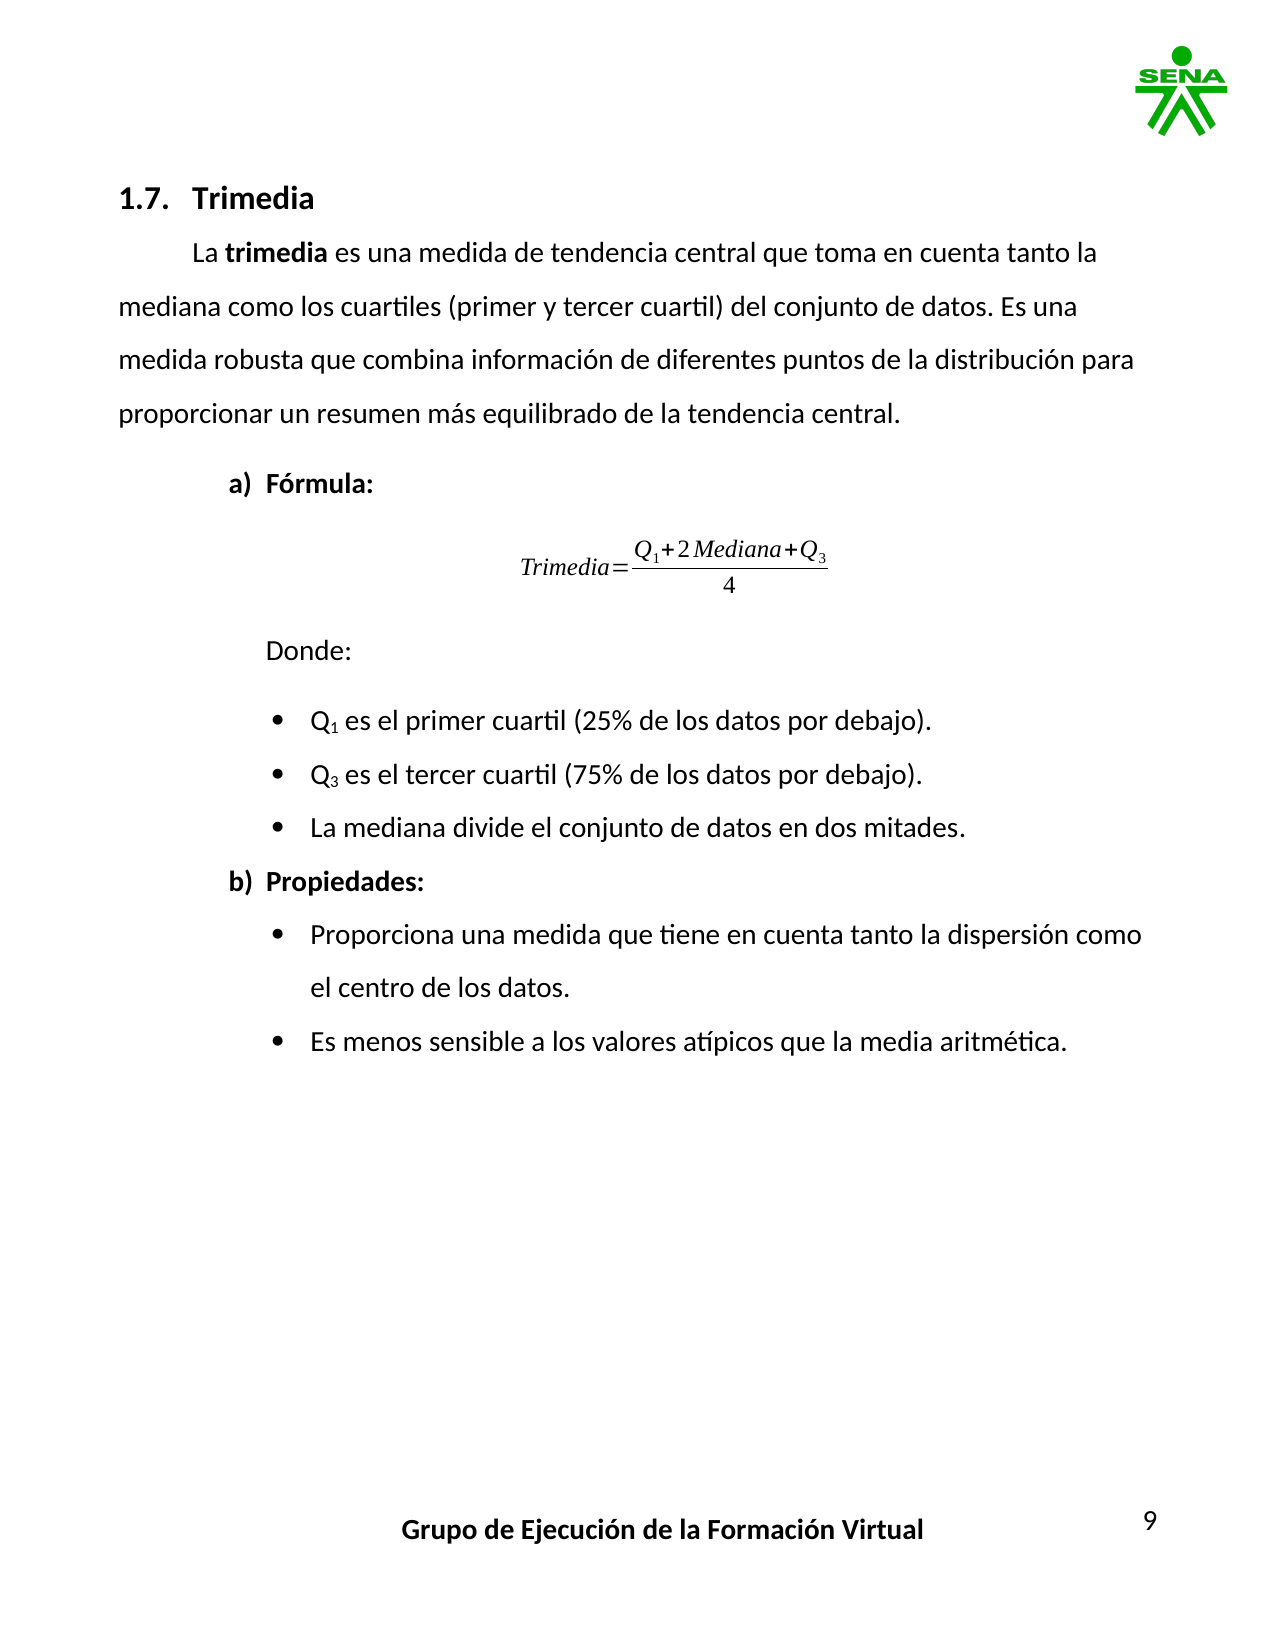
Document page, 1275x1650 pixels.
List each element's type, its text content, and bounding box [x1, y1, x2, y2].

list Es menos sensible a los valores atípicos que la media aritmética. [273, 1023, 1157, 1059]
subtitle Trimedia [118, 177, 1157, 218]
list Fórmula: [228, 465, 1157, 501]
list Propiedades: [228, 863, 1157, 898]
picture [1135, 46, 1228, 136]
list La mediana divide el conjunto de datos en dos mitades. [273, 809, 1157, 845]
list Q1 es el primer cuartil (25% de los datos por debajo). [273, 702, 1157, 738]
text Donde: [192, 632, 1157, 668]
list Q3 es el tercer cuartil (75% de los datos por debajo). [273, 756, 1157, 791]
text La trimedia es una medida de tendencia central que toma en cuenta tanto la mediana como los cuartiles (primer y tercer cuartil) del conjunto de datos. Es una medida robusta que combina información de diferentes puntos de la distribución para proporcionar un resumen más equilibrado de la tendencia central. [118, 234, 1157, 431]
list Proporciona una medida que tiene en cuenta tanto la dispersión como el centro de los datos. [273, 916, 1157, 1005]
